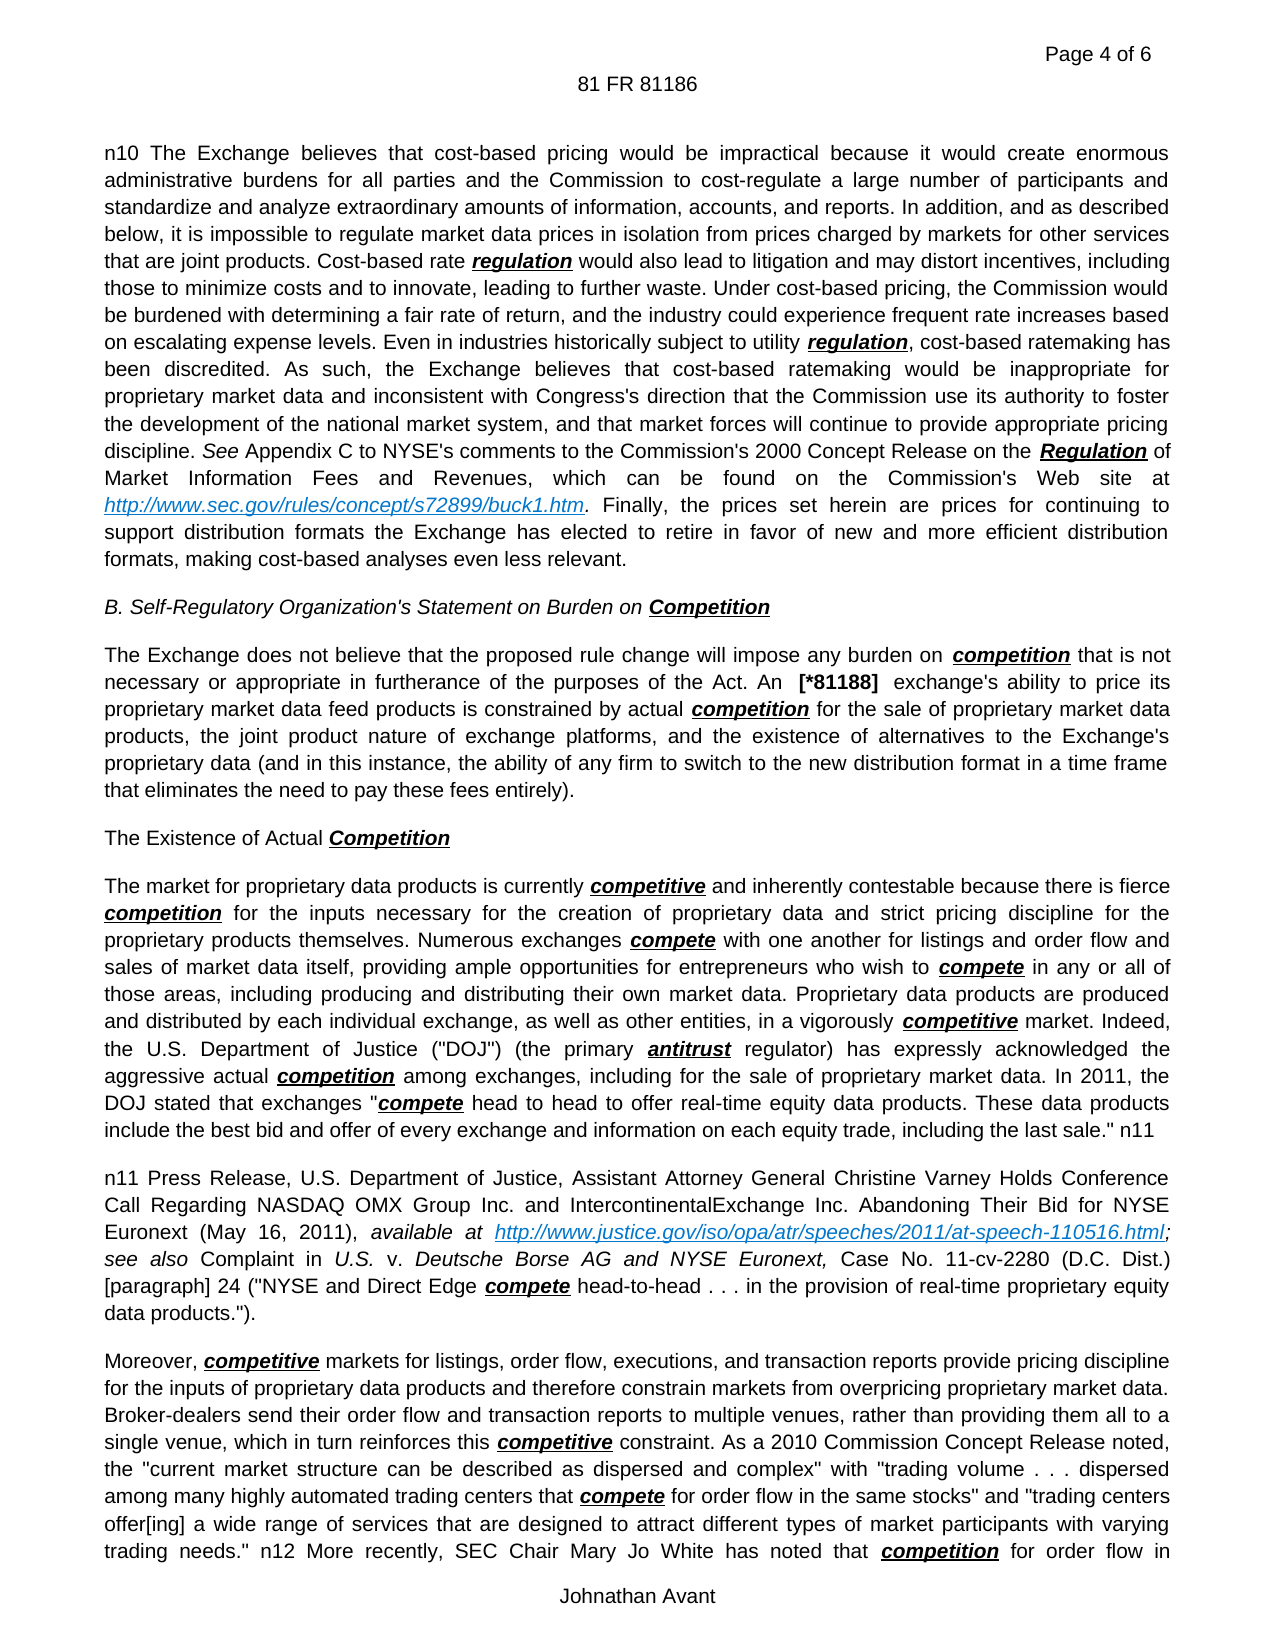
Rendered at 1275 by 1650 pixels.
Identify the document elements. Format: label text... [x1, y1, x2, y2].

text The Existence of Actual Competition [104, 823, 1171, 850]
text The market for proprietary data products is currently competitive and inherently contestable because there is fierce competition for the inputs necessary for the creation of proprietary data and strict pricing discipline for the proprietary products themselves. Numerous exchanges compete with one another for listings and order flow and sales of market data itself, providing ample opportunities for entrepreneurs who wish to compete in any or all of those areas, including producing and distributing their own market data. Proprietary data products are produced and distributed by each individual exchange, as well as other entities, in a vigorously competitive market. Indeed, the U.S. Department of Justice ("DOJ") (the primary antitrust regulator) has expressly acknowledged the aggressive actual competition among exchanges, including for the sale of proprietary market data. In 2011, the DOJ stated that exchanges "compete head to head to offer real-time equity data products. These data products include the best bid and offer of every exchange and information on each equity trade, including the last sale." n11 [104, 871, 1171, 1142]
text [104, 1346, 1171, 1562]
text B. Self-Regulatory Organization's Statement on Burden on Competition [104, 592, 1171, 619]
text n11 Press Release, U.S. Department of Justice, Assistant Attorney General Christine Varney Holds Conference Call Regarding NASDAQ OMX Group Inc. and IntercontinentalExchange Inc. Abandoning Their Bid for NYSE Euronext (May 16, 2011), available at http://www.justice.gov/iso/opa/atr/speeches/2011/at-speech-110516.html; see also Complaint in U.S. v. Deutsche Borse AG and NYSE Euronext, Case No. 11-cv-2280 (D.C. Dist.) [paragraph] 24 ("NYSE and Direct Edge compete head-to-head . . . in the provision of real-time proprietary equity data products."). [104, 1162, 1171, 1325]
text The Exchange does not believe that the proposed rule change will impose any burden on competition that is not necessary or appropriate in furtherance of the purposes of the Act. An [*81188] exchange's ability to price its proprietary market data feed products is constrained by actual competition for the sale of proprietary market data products, the joint product nature of exchange platforms, and the existence of alternatives to the Exchange's proprietary data (and in this instance, the ability of any firm to switch to the new distribution format in a time frame that eliminates the need to pay these fees entirely). [104, 639, 1171, 802]
text n10 The Exchange believes that cost-based pricing would be impractical because it would create enormous administrative burdens for all parties and the Commission to cost-regulate a large number of participants and standardize and analyze extraordinary amounts of information, accounts, and reports. In addition, and as described below, it is impossible to regulate market data prices in isolation from prices charged by markets for other services that are joint products. Cost-based rate regulation would also lead to litigation and may distort incentives, including those to minimize costs and to innovate, leading to further waste. Under cost-based pricing, the Commission would be burdened with determining a fair rate of return, and the industry could experience frequent rate increases based on escalating expense levels. Even in industries historically subject to utility regulation, cost-based ratemaking has been discredited. As such, the Exchange believes that cost-based ratemaking would be inappropriate for proprietary market data and inconsistent with Congress's direction that the Commission use its authority to foster the development of the national market system, and that market forces will continue to provide appropriate pricing discipline. See Appendix C to NYSE's comments to the Commission's 2000 Concept Release on the Regulation of Market Information Fees and Revenues, which can be found on the Commission's Web site at http://www.sec.gov/rules/concept/s72899/buck1.htm. Finally, the prices set herein are prices for continuing to support distribution formats the Exchange has elected to retire in favor of new and more efficient distribution formats, making cost-based analyses even less relevant. [104, 137, 1171, 571]
